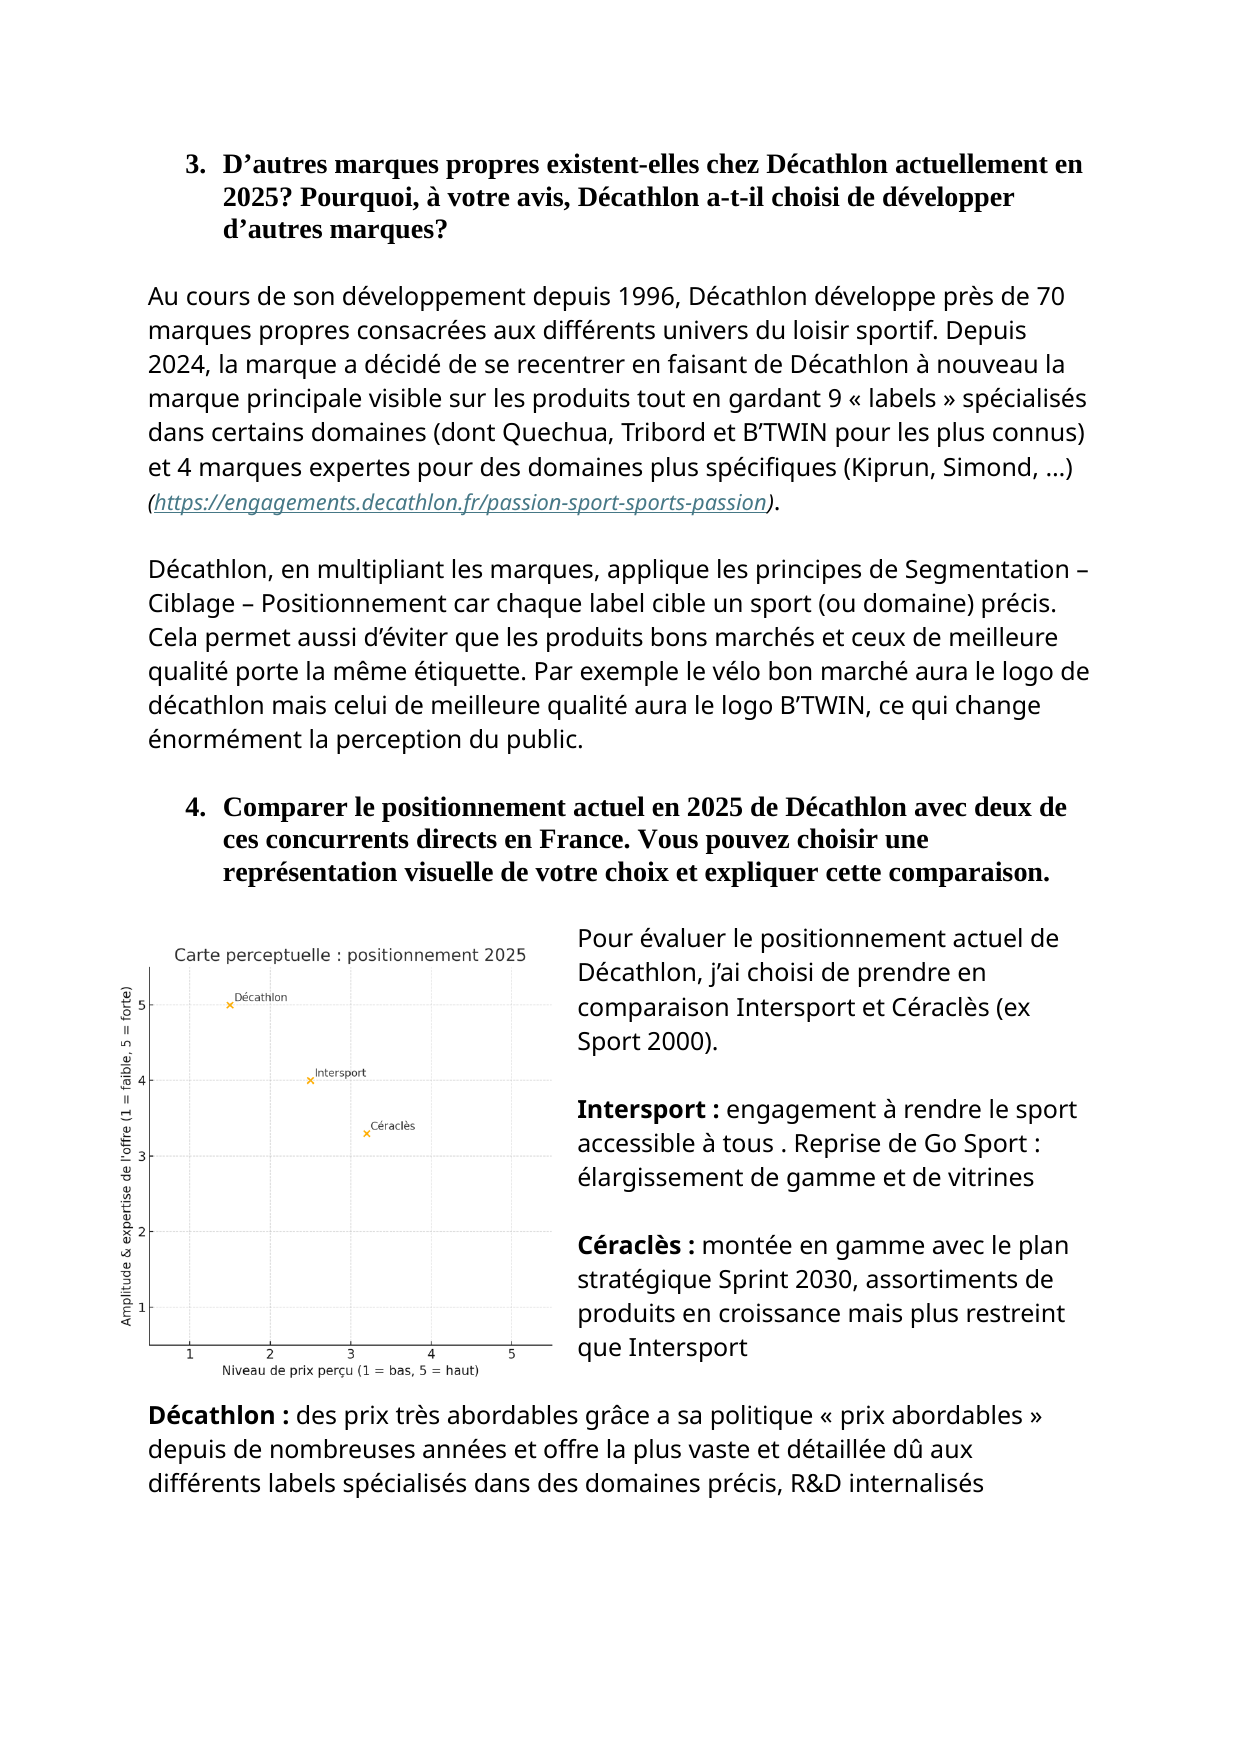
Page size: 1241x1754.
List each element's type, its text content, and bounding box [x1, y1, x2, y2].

text Décathlon, en multipliant les marques, applique les principes de Segmentation – Ciblage – Positionnement car chaque label cible un sport (ou domaine) précis. Cela permet aussi d’éviter que les produits bons marchés et ceux de meilleure qualité porte la même étiquette. Par exemple le vélo bon marché aura le logo de décathlon mais celui de meilleure qualité aura le logo B’TWIN, ce qui change énormément la perception du public. [148, 551, 1093, 756]
list Comparer le positionnement actuel en 2025 de Décathlon avec deux de ces concurrents directs en France. Vous pouvez choisir une représentation visuelle de votre choix et expliquer cette comparaison. [185, 790, 1093, 887]
list D’autres marques propres existent-elles chez Décathlon actuellement en 2025? Pourquoi, à votre avis, Décathlon a-t-il choisi de développer d’autres marques? [185, 148, 1093, 245]
text Décathlon : des prix très abordables grâce a sa politique « prix abordables » depuis de nombreuses années et offre la plus vaste et détaillée dû aux différents labels spécialisés dans des domaines précis, R&D internalisés [148, 1398, 1093, 1500]
text Pour évaluer le positionnement actuel de Décathlon, j’ai choisi de prendre en comparaison Intersport et Céraclès (ex Sport 2000). [148, 921, 1093, 1057]
text Céraclès : montée en gamme avec le plan stratégique Sprint 2030, assortiments de produits en croissance mais plus restreint que Intersport [559, 1228, 1093, 1364]
text Au cours de son développement depuis 1996, Décathlon développe près de 70 marques propres consacrées aux différents univers du loisir sportif. Depuis 2024, la marque a décidé de se recentrer en faisant de Décathlon à nouveau la marque principale visible sur les produits tout en gardant 9 « labels » spécialisés dans certains domaines (dont Quechua, Tribord et B’TWIN pour les plus connus) et 4 marques expertes pour des domaines plus spécifiques (Kiprun, Simond, …) (https://engagements.decathlon.fr/passion-sport-sports-passion). [148, 279, 1093, 517]
picture [113, 940, 559, 1385]
text Intersport : engagement à rendre le sport accessible à tous . Reprise de Go Sport : élargissement de gamme et de vitrines [559, 1091, 1093, 1193]
